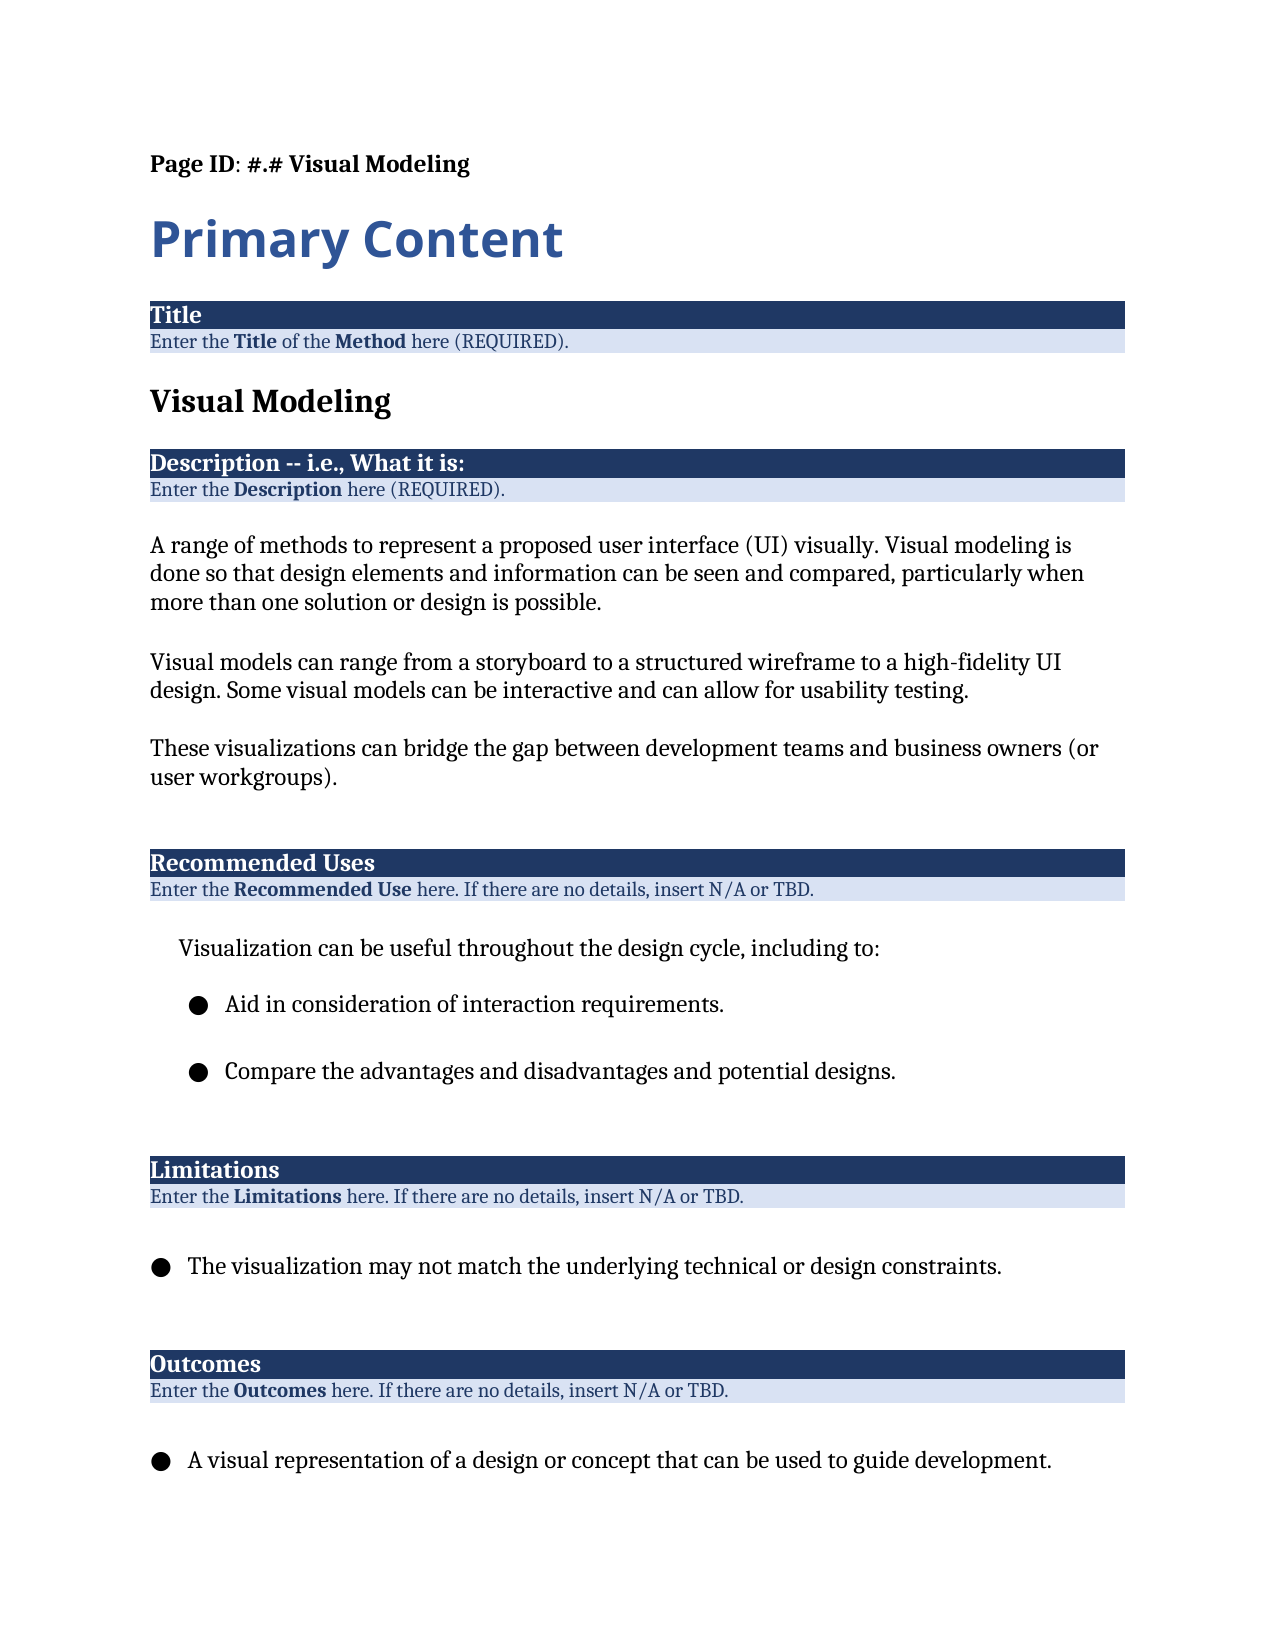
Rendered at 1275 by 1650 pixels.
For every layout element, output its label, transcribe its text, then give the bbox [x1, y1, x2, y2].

text Enter the Recommended Use here. If there are no details, insert N/A or TBD. [150, 877, 1125, 901]
list A visual representation of a design or concept that can be used to guide development. [150, 1431, 1125, 1483]
text Page ID: #.# Visual Modeling [150, 150, 1125, 179]
text Enter the Outcomes here. If there are no details, insert N/A or TBD. [150, 1379, 1125, 1403]
text Visual models can range from a storyboard to a structured wireframe to a high-fidelity UI design. Some visual models can be interactive and can allow for usability testing. [150, 647, 1125, 705]
text These visualizations can bridge the gap between development teams and business owners (or user workgroups). [150, 734, 1125, 791]
subtitle Primary Content [150, 204, 1125, 272]
text Visualization can be useful throughout the design cycle, including to: [150, 932, 1125, 962]
text Description -- i.e., What it is: [150, 449, 1125, 478]
text Outcomes [150, 1350, 1125, 1379]
text Visual Modeling [150, 382, 1125, 420]
text Limitations [150, 1156, 1125, 1184]
text Title [150, 301, 1125, 329]
text Enter the Title of the Method here (REQUIRED). [150, 329, 1125, 353]
list Compare the advantages and disadvantages and potential designs. [187, 1043, 1125, 1094]
list Aid in consideration of interaction requirements. [187, 975, 1125, 1026]
text A range of methods to represent a proposed user interface (UI) visually. Visual modeling is done so that design elements and information can be seen and compared, particularly when more than one solution or design is possible. [150, 531, 1125, 617]
text Enter the Description here (REQUIRED). [150, 478, 1125, 502]
list The visualization may not match the underlying technical or design constraints. [150, 1237, 1125, 1288]
text Recommended Uses [150, 849, 1125, 877]
text Enter the Limitations here. If there are no details, insert N/A or TBD. [150, 1184, 1125, 1208]
